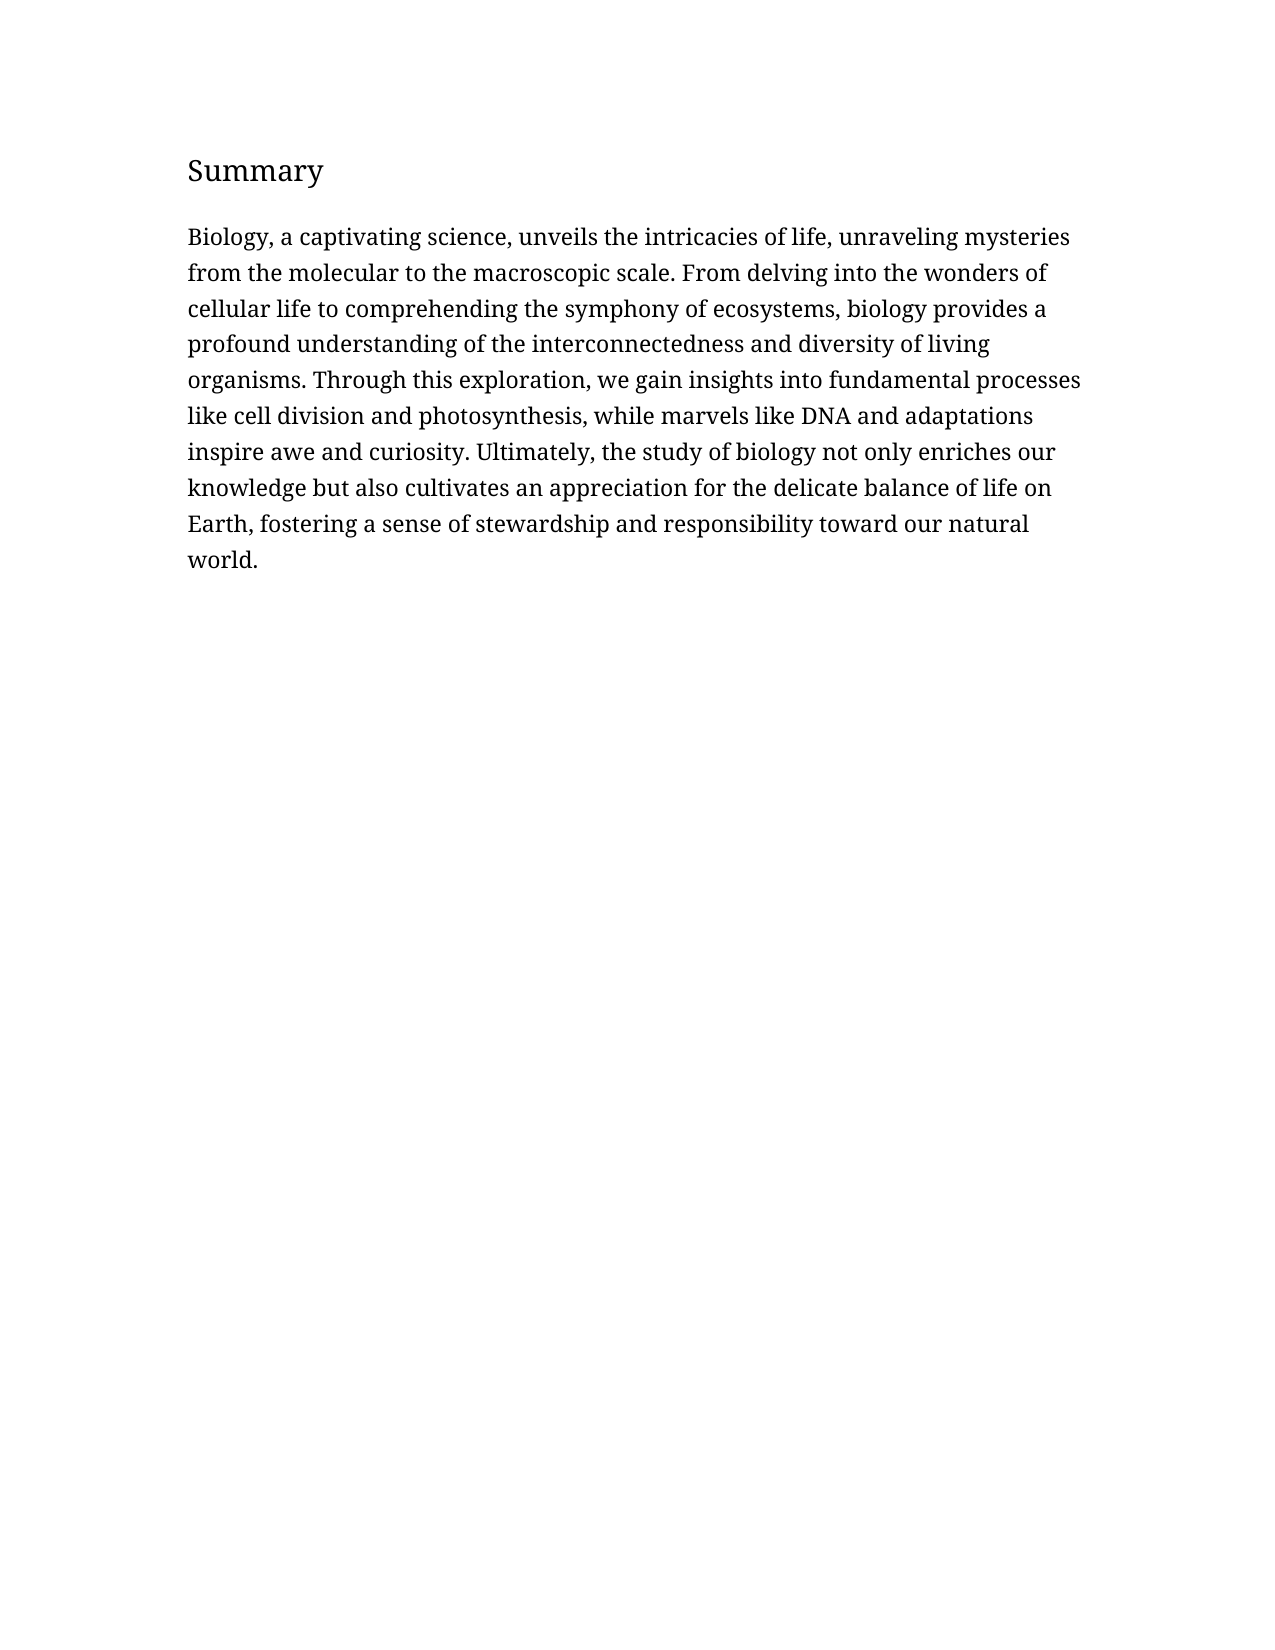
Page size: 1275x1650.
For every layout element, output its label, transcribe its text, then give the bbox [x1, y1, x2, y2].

text Summary [187, 150, 1087, 190]
text Biology, a captivating science, unveils the intricacies of life, unraveling mysteries from the molecular to the macroscopic scale. From delving into the wonders of cellular life to comprehending the symphony of ecosystems, biology provides a profound understanding of the interconnectedness and diversity of living organisms. Through this exploration, we gain insights into fundamental processes like cell division and photosynthesis, while marvels like DNA and adaptations inspire awe and curiosity. Ultimately, the study of biology not only enriches our knowledge but also cultivates an appreciation for the delicate balance of life on Earth, fostering a sense of stewardship and responsibility toward our natural world. [187, 221, 1087, 575]
